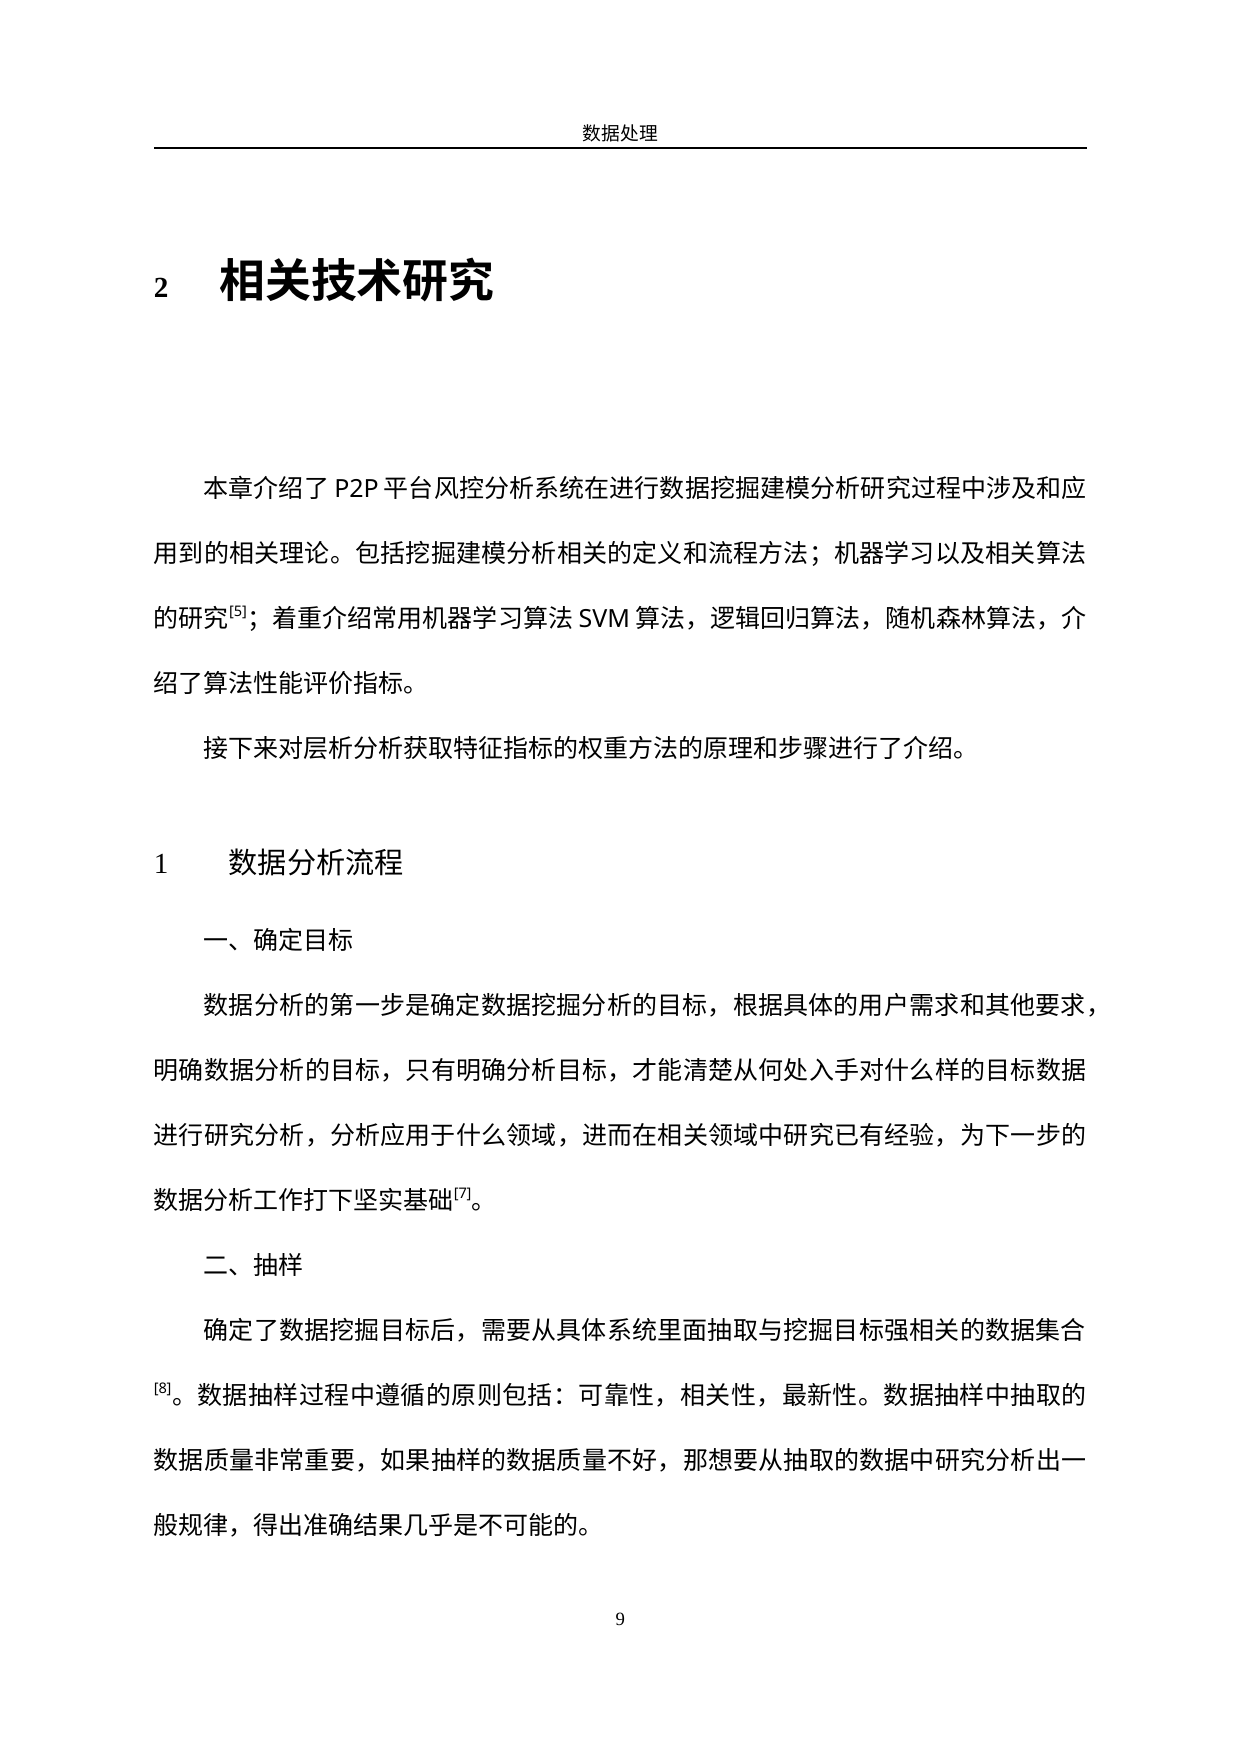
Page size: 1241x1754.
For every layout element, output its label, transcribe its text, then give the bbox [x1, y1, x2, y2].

text 数据分析的第一步是确定数据挖掘分析的目标，根据具体的用户需求和其他要求，明确数据分析的目标，只有明确分析目标，才能清楚从何处入手对什么样的目标数据进行研究分析，分析应用于什么领域，进而在相关领域中研究已有经验，为下一步的数据分析工作打下坚实基础[7]。 [153, 971, 1087, 1231]
text 二、抽样 [153, 1231, 1087, 1296]
text 一、确定目标 [153, 906, 1087, 971]
text 本章介绍了P2P平台风控分析系统在进行数据挖掘建模分析研究过程中涉及和应用到的相关理论。包括挖掘建模分析相关的定义和流程方法；机器学习以及相关算法的研究[6]；着重介绍常用机器学习算法SVM算法，逻辑回归算法，随机森林算法，介绍了算法性能评价指标。 [153, 454, 1087, 714]
subtitle 相关技术研究 [153, 228, 1087, 326]
text 接下来对层析分析获取特征指标的权重方法的原理和步骤进行了介绍。 [153, 714, 1087, 779]
text 确定了数据挖掘目标后，需要从具体系统里面抽取与挖掘目标强相关的数据集合[8]。数据抽样过程中遵循的原则包括：可靠性，相关性，最新性。数据抽样中抽取的数据质量非常重要，如果抽样的数据质量不好，那想要从抽取的数据中研究分析出一般规律，得出准确结果几乎是不可能的。 [153, 1296, 1087, 1556]
subtitle 数据分析流程 [153, 829, 1087, 894]
